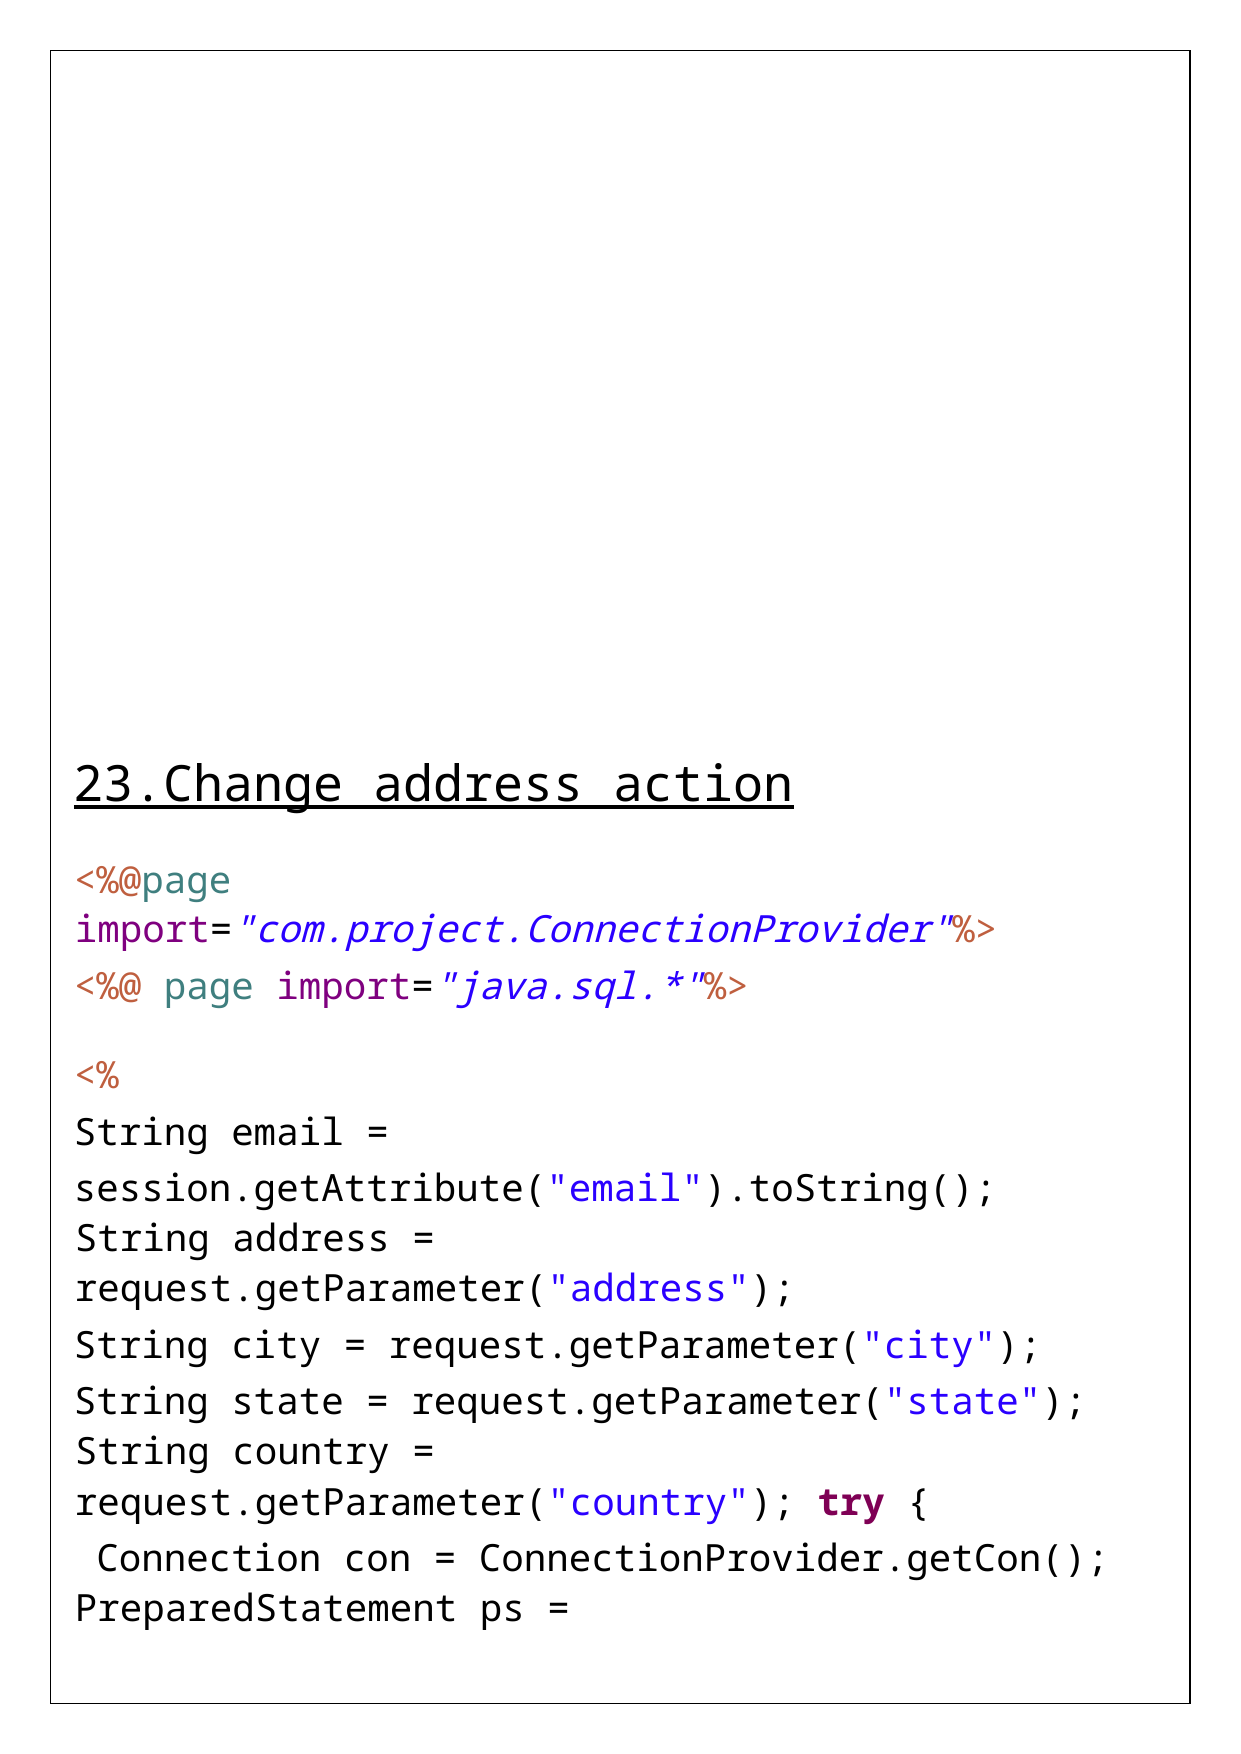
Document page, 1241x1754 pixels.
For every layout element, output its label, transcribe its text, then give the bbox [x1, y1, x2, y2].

text String city = request.getParameter("city"); [73, 1318, 1166, 1369]
text 23.Change address action [73, 747, 1166, 815]
text <%@ page import="java.sql.*"%> [73, 959, 1164, 1010]
text String email = [73, 1105, 1166, 1156]
text <% [73, 1049, 1166, 1100]
text String state = request.getParameter("state"); String country = request.getParameter("country"); try { [73, 1374, 1147, 1526]
text session.getAttribute("email").toString(); String address = request.getParameter("address"); [73, 1161, 1106, 1313]
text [73, 1531, 1166, 1632]
text <%@page import="com.project.ConnectionProvider"%> [73, 853, 1164, 954]
